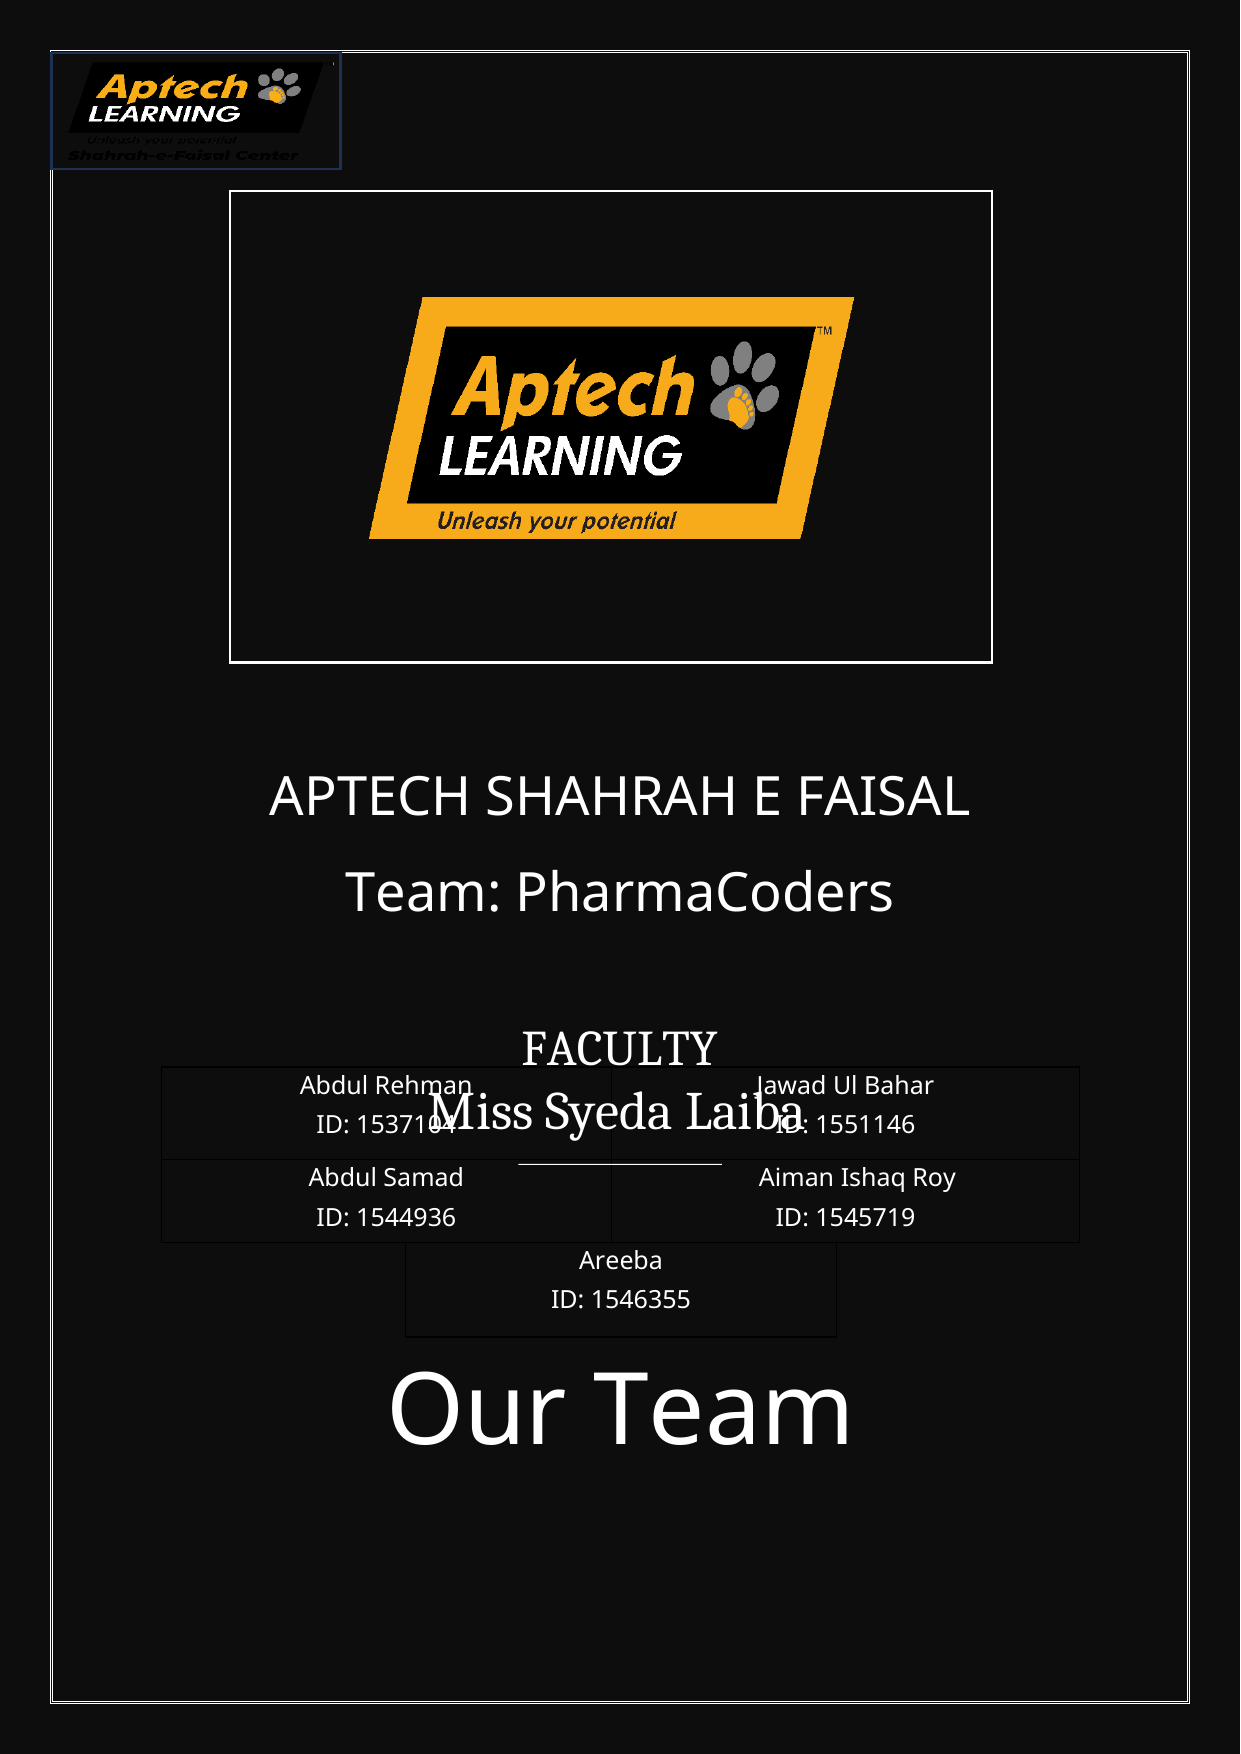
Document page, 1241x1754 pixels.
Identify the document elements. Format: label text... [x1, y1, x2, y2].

table_header Abdul Rehman ID: 1537104 [162, 1068, 611, 1159]
text Our Team [150, 1337, 1090, 1474]
table_cell Areeba ID: 1546355 [406, 1243, 836, 1336]
picture [53, 54, 339, 168]
picture [231, 192, 991, 661]
table_cell Abdul Samad ID: 1544936 [162, 1160, 611, 1242]
table_header Jawad Ul Bahar ID: 1551146 [612, 1068, 1079, 1159]
table_cell Aiman Ishaq Roy ID: 1545719 [612, 1160, 1079, 1242]
